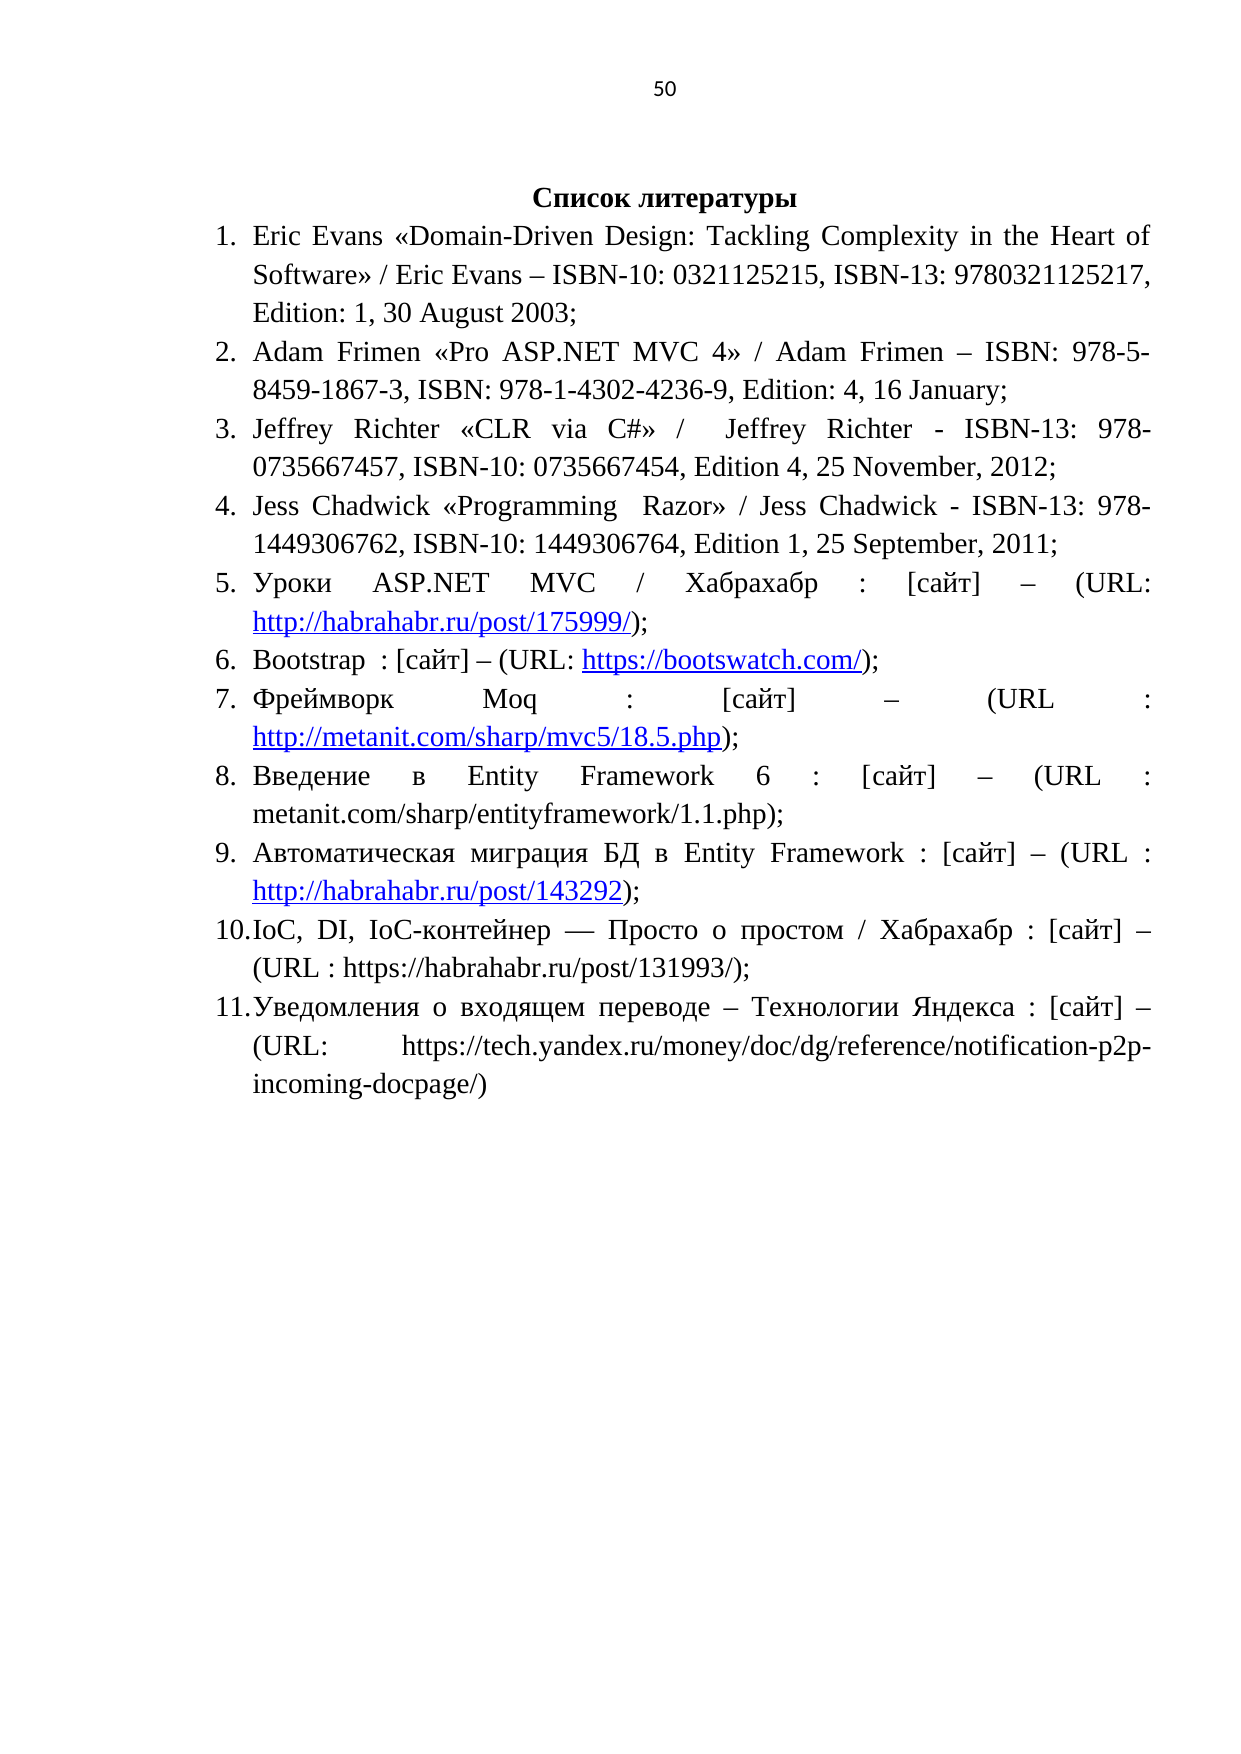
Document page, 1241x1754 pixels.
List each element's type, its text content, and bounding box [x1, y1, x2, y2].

list Уведомления о входящем переводе – Технологии Яндекса : [сайт] – (URL: https://tech.yandex.ru/money/doc/dg/reference/notification-p2p-incoming-docpage/) [215, 989, 1152, 1100]
list Jess Chadwick «Programming Razor» / Jess Chadwick - ISBN-13: 978-1449306762, ISBN-10: 1449306764, Edition 1, 25 September, 2011; [215, 488, 1152, 560]
list Уроки ASP.NET MVC / Хабрахабр : [сайт] – (URL: http://habrahabr.ru/post/175999/); [215, 565, 1152, 637]
list Jeffrey Richter «CLR via C#» / Jeffrey Richter - ISBN-13: 978-0735667457, ISBN-10: 0735667454, Edition 4, 25 November, 2012; [215, 411, 1152, 483]
list Bootstrap : [сайт] – (URL: https://bootswatch.com/); [215, 642, 1152, 676]
list Введение в Entity Framework 6 : [сайт] – (URL : metanit.com/sharp/entityframework/1.1.php); [215, 758, 1152, 830]
list Автоматическая миграция БД в Entity Framework : [сайт] – (URL : http://habrahabr.ru/post/143292); [215, 835, 1152, 907]
list Eric Evans «Domain-Driven Design: Tackling Complexity in the Heart of Software» / Eric Evans – ISBN-10: 0321125215, ISBN-13: 9780321125217, Edition: 1, 30 August 2003; [215, 218, 1152, 329]
list Adam Frimen «Pro ASP.NET MVC 4» / Adam Frimen – ISBN: 978-5-8459-1867-3, ISBN: 978-1-4302-4236-9, Edition: 4, 16 January; [215, 334, 1152, 406]
list Фреймворк Moq : [сайт] – (URL : http://metanit.com/sharp/mvc5/18.5.php); [215, 681, 1152, 753]
list IoC, DI, IoC-контейнер — Просто о простом / Хабрахабр : [сайт] – (URL : https://habrahabr.ru/post/131993/); [215, 912, 1152, 984]
subtitle Список литературы [177, 180, 1152, 213]
